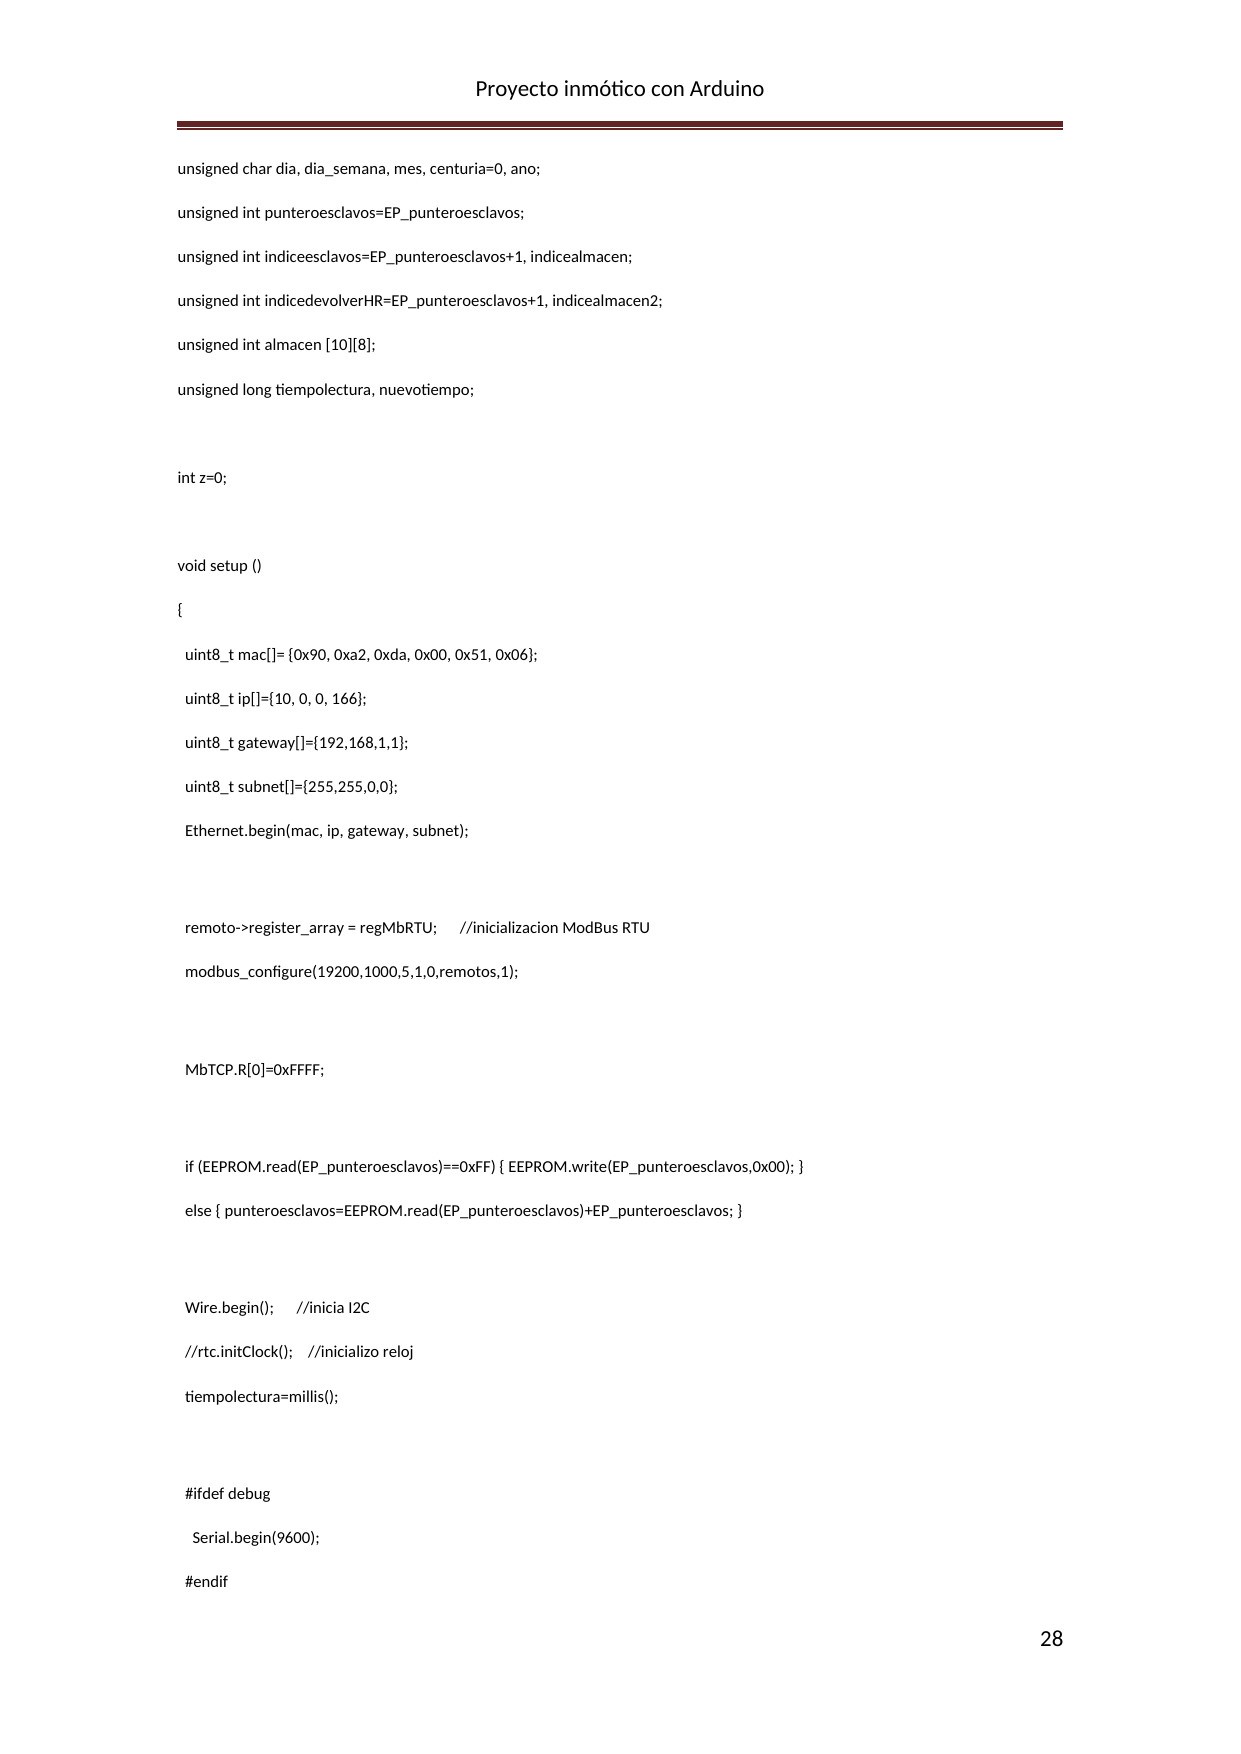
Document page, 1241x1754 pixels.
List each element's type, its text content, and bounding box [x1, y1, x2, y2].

text uint8_t gateway[]={192,168,1,1}; [177, 732, 1063, 752]
text if (EEPROM.read(EP_punteroesclavos)==0xFF) { EEPROM.write(EP_punteroesclavos,0x00); } [177, 1156, 1063, 1176]
text uint8_t mac[]= {0x90, 0xa2, 0xda, 0x00, 0x51, 0x06}; [177, 644, 1063, 664]
text remoto->register_array = regMbRTU; //inicializacion ModBus RTU [177, 918, 1063, 938]
text unsigned int almacen [10][8]; [177, 334, 1063, 355]
text unsigned long tiempolectura, nuevotiempo; [177, 379, 1063, 399]
text //rtc.initClock(); //inicializo reloj [177, 1342, 1063, 1362]
text Ethernet.begin(mac, ip, gateway, subnet); [177, 820, 1063, 841]
text void setup () [177, 555, 1063, 576]
text unsigned int indicedevolverHR=EP_punteroesclavos+1, indicealmacen2; [177, 290, 1063, 311]
text #endif [177, 1571, 1063, 1592]
text unsigned int punteroesclavos=EP_punteroesclavos; [177, 202, 1063, 222]
text uint8_t ip[]={10, 0, 0, 166}; [177, 688, 1063, 708]
text Serial.begin(9600); [177, 1527, 1063, 1547]
text uint8_t subnet[]={255,255,0,0}; [177, 776, 1063, 797]
text int z=0; [177, 467, 1063, 487]
text #ifdef debug [177, 1483, 1063, 1503]
text unsigned char dia, dia_semana, mes, centuria=0, ano; [177, 158, 1063, 178]
text MbTCP.R[0]=0xFFFF; [177, 1059, 1063, 1079]
text Wire.begin(); //inicia I2C [177, 1297, 1063, 1318]
text else { punteroesclavos=EEPROM.read(EP_punteroesclavos)+EP_punteroesclavos; } [177, 1200, 1063, 1221]
text unsigned int indiceesclavos=EP_punteroesclavos+1, indicealmacen; [177, 246, 1063, 267]
text { [177, 599, 1063, 620]
text tiempolectura=millis(); [177, 1386, 1063, 1406]
text modbus_configure(19200,1000,5,1,0,remotos,1); [177, 962, 1063, 982]
